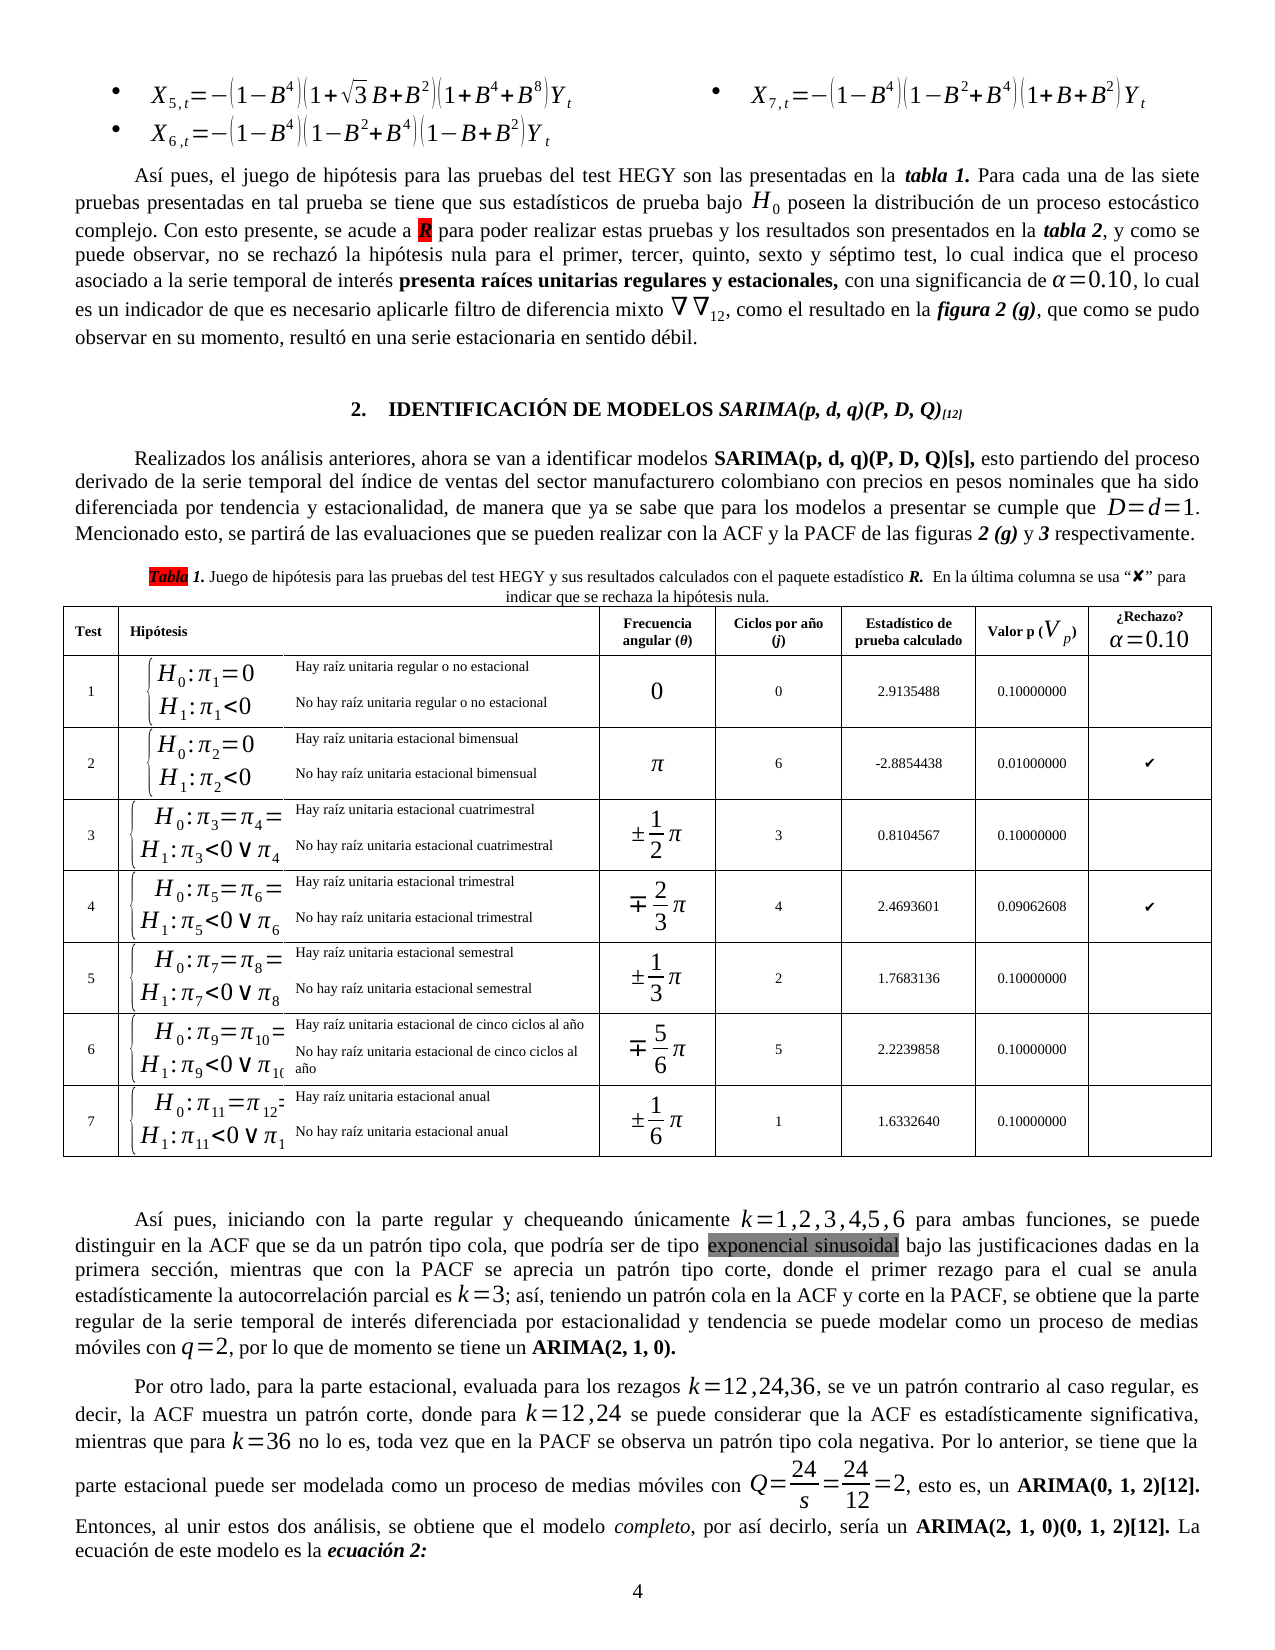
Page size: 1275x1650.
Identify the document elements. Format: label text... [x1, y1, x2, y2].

table_cell 1.6332640 [842, 1086, 975, 1156]
table_cell [119, 1014, 283, 1085]
table_cell [119, 943, 283, 1013]
text Tabla 1. Juego de hipótesis para las pruebas del test HEGY y sus resultados calculados con el paquete estadístico R. En la última columna se usa “✘” para indicar que se rechaza la hipótesis nula. [75, 564, 1200, 606]
table_cell ✔ [1089, 871, 1211, 942]
table_cell 0.8104567 [842, 800, 975, 870]
table_cell 6 [716, 728, 841, 798]
table_cell [1089, 800, 1211, 870]
table_cell No hay raíz unitaria estacional trimestral [284, 892, 599, 942]
table_header Valor p () [976, 607, 1088, 655]
table_cell 0.10000000 [976, 943, 1088, 1013]
table_cell -2.8854438 [842, 728, 975, 798]
table_header Hipótesis [119, 607, 283, 655]
table_cell No hay raíz unitaria estacional de cinco ciclos al año [284, 1035, 599, 1085]
table_cell [600, 800, 715, 870]
table_cell 0.09062608 [976, 871, 1088, 942]
table_cell No hay raíz unitaria estacional bimensual [284, 749, 599, 798]
table_cell 4 [716, 871, 841, 942]
table_cell [1089, 1086, 1211, 1156]
table_cell [119, 800, 283, 870]
table_cell Hay raíz unitaria estacional de cinco ciclos al año [284, 1014, 599, 1034]
table_cell 0.01000000 [976, 728, 1088, 798]
table_cell [1089, 943, 1211, 1013]
text Así pues, el juego de hipótesis para las pruebas del test HEGY son las presentadas en la tabla 1. Para cada una de las siete pruebas presentadas en tal prueba se tiene que sus estadísticos de prueba bajo poseen la distribución de un proceso estocástico complejo. Con esto presente, se acude a R para poder realizar estas pruebas y los resultados son presentados en la tabla 2, y como se puede observar, no se rechazó la hipótesis nula para el primer, tercer, quinto, sexto y séptimo test, lo cual indica que el proceso asociado a la serie temporal de interés presenta raíces unitarias regulares y estacionales, con una significancia de , lo cual es un indicador de que es necesario aplicarle filtro de diferencia mixto , como el resultado en la figura 2 (g), que como se pudo observar en su momento, resultó en una serie estacionaria en sentido débil. [75, 163, 1200, 349]
table_cell 1 [64, 656, 118, 727]
table_cell [600, 1014, 715, 1085]
table_cell 0.10000000 [976, 656, 1088, 727]
table_cell Hay raíz unitaria regular o no estacional [284, 656, 599, 676]
table_cell [600, 656, 715, 727]
list IDENTIFICACIÓN DE MODELOS SARIMA(p, d, q)(P, D, Q)[12] [112, 397, 1200, 421]
table_cell [119, 1086, 283, 1156]
table_cell Hay raíz unitaria estacional semestral [284, 943, 599, 963]
table_cell 1.7683136 [842, 943, 975, 1013]
text Realizados los análisis anteriores, ahora se van a identificar modelos SARIMA(p, d, q)(P, D, Q)[s], esto partiendo del proceso derivado de la serie temporal del índice de ventas del sector manufacturero colombiano con precios en pesos nominales que ha sido diferenciada por tendencia y estacionalidad, de manera que ya se sabe que para los modelos a presentar se cumple que . Mencionado esto, se partirá de las evaluaciones que se pueden realizar con la ACF y la PACF de las figuras 2 (g) y 3 respectivamente. [75, 445, 1200, 545]
table_cell No hay raíz unitaria estacional semestral [284, 964, 599, 1013]
table_cell 2.9135488 [842, 656, 975, 727]
table_cell 6 [64, 1014, 118, 1085]
table_cell 1 [716, 1086, 841, 1156]
table_cell [119, 656, 283, 727]
table_cell Hay raíz unitaria estacional cuatrimestral [284, 800, 599, 819]
table_cell [600, 943, 715, 1013]
table_cell No hay raíz unitaria regular o no estacional [284, 678, 599, 727]
table_cell Hay raíz unitaria estacional trimestral [284, 871, 599, 891]
table_cell 2.4693601 [842, 871, 975, 942]
table_header Estadístico de prueba calculado [842, 607, 975, 655]
table_header Ciclos por año (j) [716, 607, 841, 655]
table_cell 2 [64, 728, 118, 798]
table_cell Hay raíz unitaria estacional anual [284, 1086, 599, 1106]
table_cell 5 [64, 943, 118, 1013]
table_cell 3 [716, 800, 841, 870]
table_cell [600, 1086, 715, 1156]
table_header Frecuencia angular (θ) [600, 607, 715, 655]
table_cell [119, 728, 283, 798]
table_header [284, 607, 599, 655]
table_cell 0.10000000 [976, 800, 1088, 870]
table_cell [600, 871, 715, 942]
table_cell 2.2239858 [842, 1014, 975, 1085]
text Así pues, iniciando con la parte regular y chequeando únicamente para ambas funciones, se puede distinguir en la ACF que se da un patrón tipo cola, que podría ser de tipo exponencial sinusoidal bajo las justificaciones dadas en la primera sección, mientras que con la PACF se aprecia un patrón tipo corte, donde el primer rezago para el cual se anula estadísticamente la autocorrelación parcial es ; así, teniendo un patrón cola en la ACF y corte en la PACF, se obtiene que la parte regular de la serie temporal de interés diferenciada por estacionalidad y tendencia se puede modelar como un proceso de medias móviles con , por lo que de momento se tiene un ARIMA(2, 1, 0). [75, 1205, 1200, 1360]
table_cell 4 [64, 871, 118, 942]
text Por otro lado, para la parte estacional, evaluada para los rezagos , se ve un patrón contrario al caso regular, es decir, la ACF muestra un patrón corte, donde para se puede considerar que la ACF es estadísticamente significativa, mientras que para no lo es, toda vez que en la PACF se observa un patrón tipo cola negativa. Por lo anterior, se tiene que la parte estacional puede ser modelada como un proceso de medias móviles con , esto es, un ARIMA(0, 1, 2)[12]. Entonces, al unir estos dos análisis, se obtiene que el modelo completo, por así decirlo, sería un ARIMA(2, 1, 0)(0, 1, 2)[12]. La ecuación de este modelo es la ecuación 2: [75, 1372, 1200, 1562]
table_cell ✔ [1089, 728, 1211, 798]
table_cell 0.10000000 [976, 1014, 1088, 1085]
table_header Test [64, 607, 118, 655]
table_cell 0 [716, 656, 841, 727]
table_cell 5 [716, 1014, 841, 1085]
table_cell 7 [64, 1086, 118, 1156]
table_cell 3 [64, 800, 118, 870]
table_cell 2 [716, 943, 841, 1013]
table_cell No hay raíz unitaria estacional anual [284, 1107, 599, 1156]
table_cell 0.10000000 [976, 1086, 1088, 1156]
table_cell No hay raíz unitaria estacional cuatrimestral [284, 821, 599, 870]
table_cell [119, 871, 283, 942]
table_cell [600, 728, 715, 798]
table_cell Hay raíz unitaria estacional bimensual [284, 728, 599, 748]
table_cell [1089, 1014, 1211, 1085]
table_cell [1089, 656, 1211, 727]
table_header ¿Rechazo? [1089, 607, 1211, 655]
